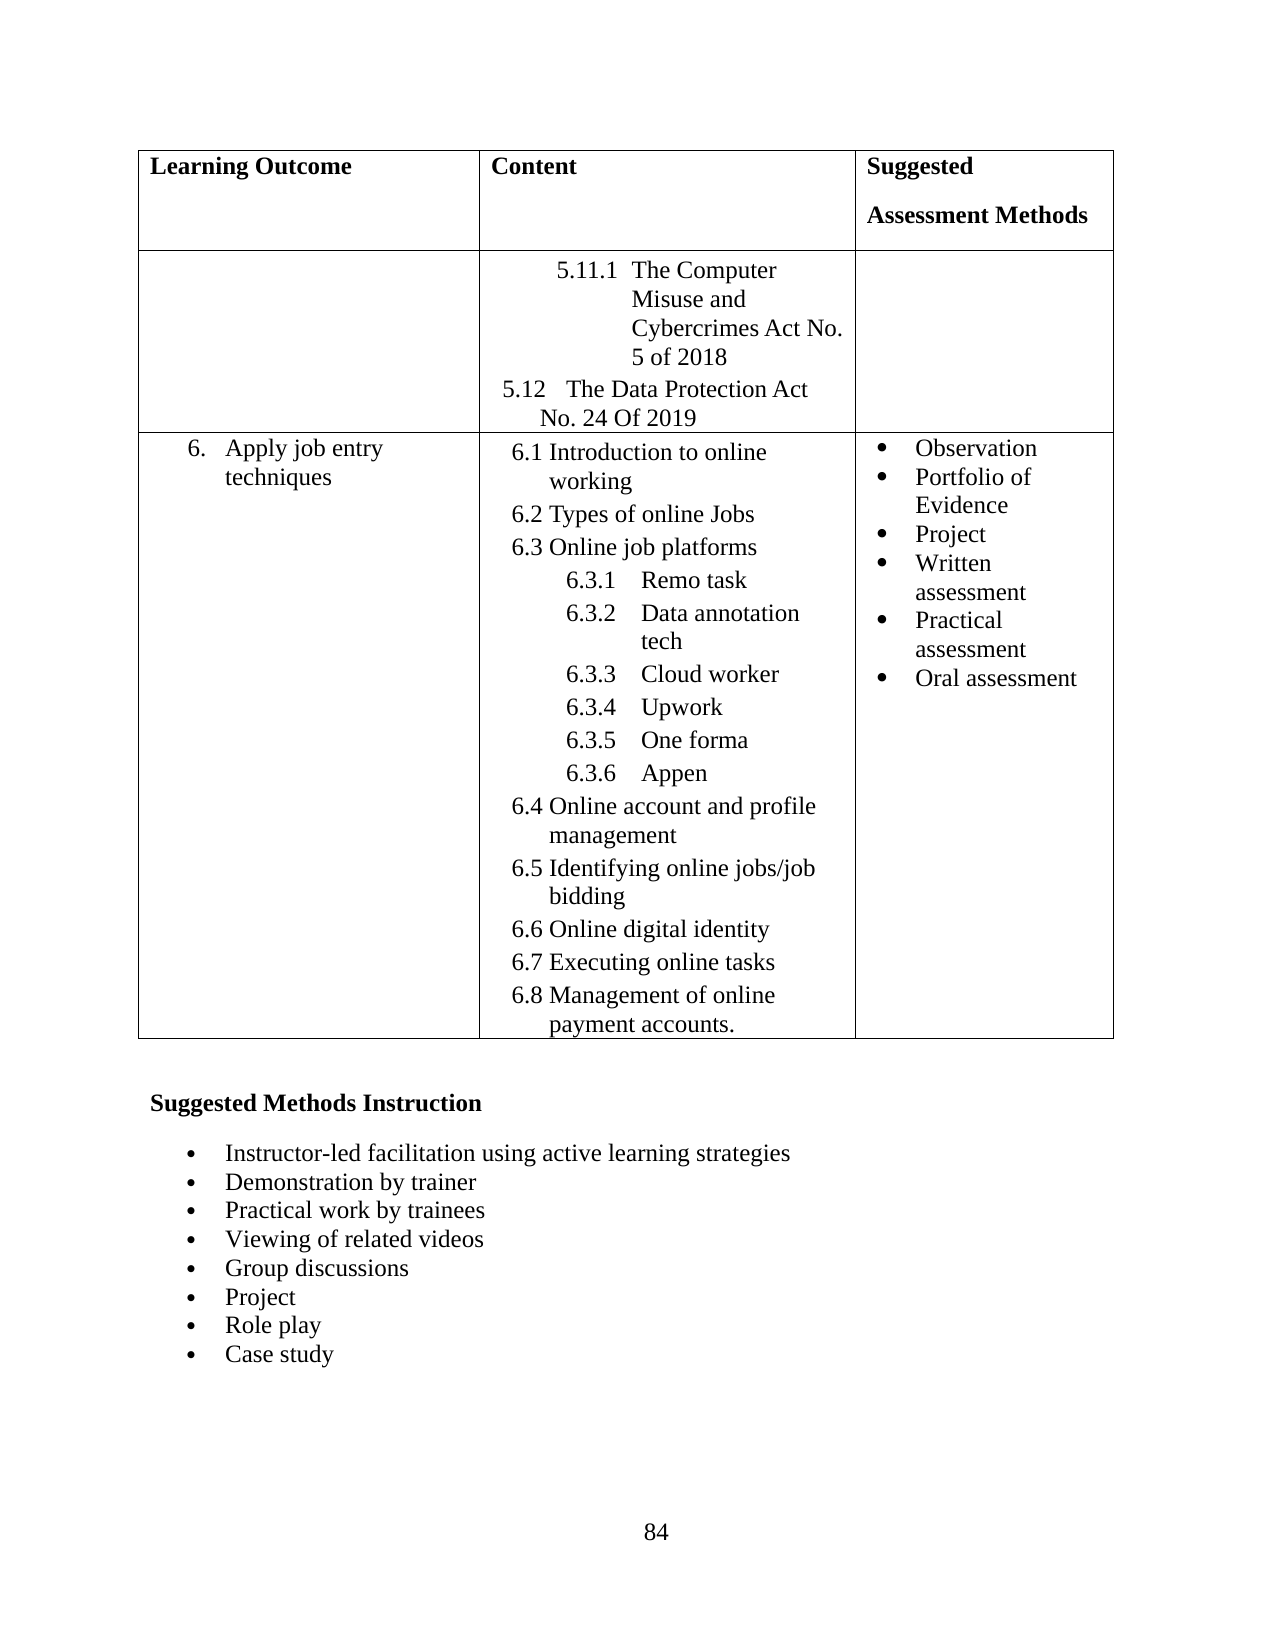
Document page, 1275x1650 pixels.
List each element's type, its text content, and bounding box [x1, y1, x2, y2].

list Demonstration by trainer [187, 1167, 1125, 1195]
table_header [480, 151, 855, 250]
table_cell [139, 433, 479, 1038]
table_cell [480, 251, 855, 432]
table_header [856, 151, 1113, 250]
list Case study [187, 1339, 1125, 1368]
text Suggested Methods Instruction [150, 1088, 1125, 1117]
list Viewing of related videos [187, 1224, 1125, 1253]
list Practical work by trainees [187, 1195, 1125, 1224]
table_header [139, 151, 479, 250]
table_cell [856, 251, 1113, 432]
list Role play [187, 1310, 1125, 1339]
list Project [187, 1282, 1125, 1310]
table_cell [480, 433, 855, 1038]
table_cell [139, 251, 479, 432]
list Group discussions [187, 1253, 1125, 1282]
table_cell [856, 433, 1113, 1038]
list Instructor-led facilitation using active learning strategies [187, 1138, 1125, 1167]
